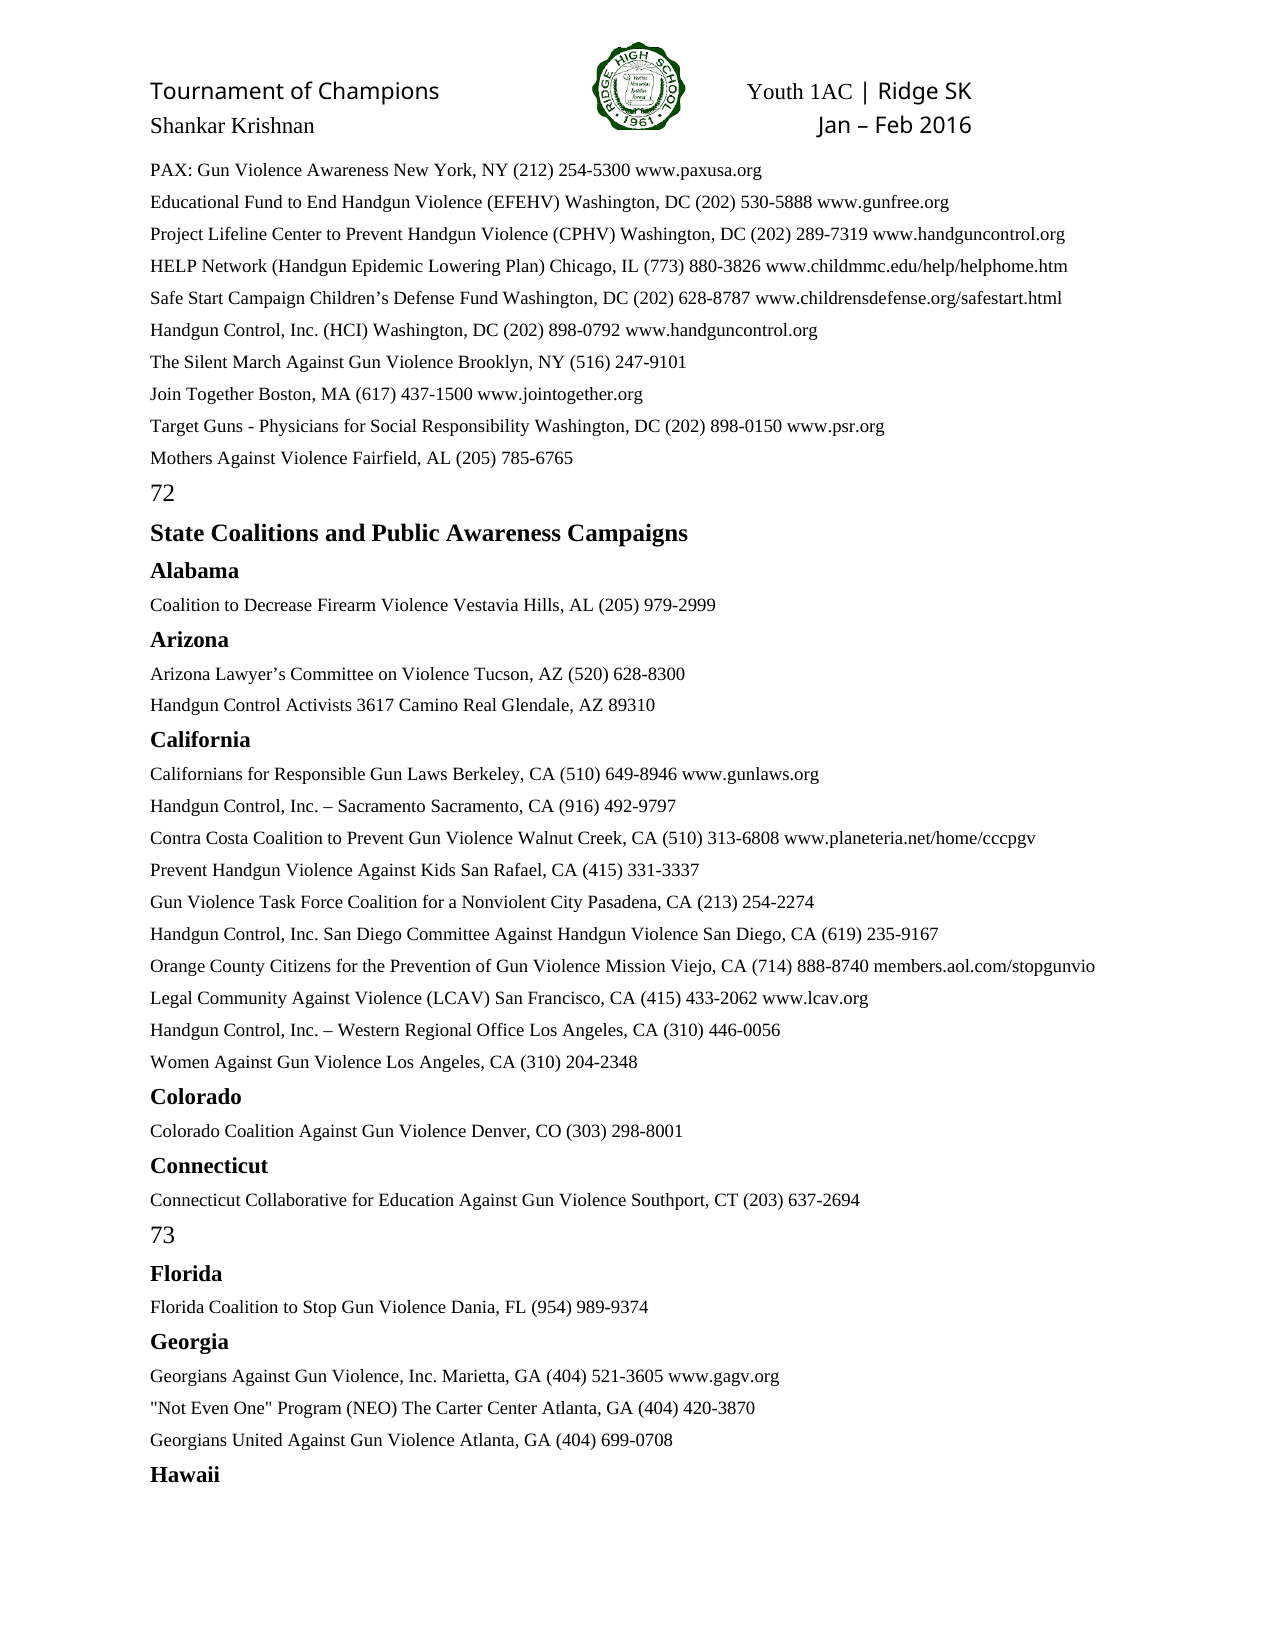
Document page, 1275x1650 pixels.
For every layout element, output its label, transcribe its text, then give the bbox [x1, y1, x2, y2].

text Alabama [150, 557, 1125, 583]
text State Coalitions and Public Awareness Campaigns [150, 518, 1125, 546]
text Legal Community Against Violence (LCAV) San Francisco, CA (415) 433-2062 www.lcav.org [150, 987, 1125, 1008]
text Project Lifeline Center to Prevent Handgun Violence (CPHV) Washington, DC (202) 289-7319 www.handguncontrol.org [150, 223, 1125, 244]
text 72 [150, 478, 1125, 507]
text Contra Costa Coalition to Prevent Gun Violence Walnut Creek, CA (510) 313-6808 www.planeteria.net/home/cccpgv [150, 827, 1125, 849]
text HELP Network (Handgun Epidemic Lowering Plan) Chicago, IL (773) 880-3826 www.childmmc.edu/help/helphome.htm [150, 255, 1125, 276]
text Handgun Control, Inc. – Western Regional Office Los Angeles, CA (310) 446-0056 [150, 1019, 1125, 1041]
text The Silent March Against Gun Violence Brooklyn, NY (516) 247-9101 [150, 351, 1125, 372]
text Orange County Citizens for the Prevention of Gun Violence Mission Viejo, CA (714) 888-8740 members.aol.com/stopgunvio [150, 955, 1125, 977]
text Connecticut [150, 1152, 1125, 1178]
text Educational Fund to End Handgun Violence (EFEHV) Washington, DC (202) 530-5888 www.gunfree.org [150, 191, 1125, 212]
text Hawaii [150, 1461, 1125, 1487]
text Join Together Boston, MA (617) 437-1500 www.jointogether.org [150, 383, 1125, 404]
text Colorado Coalition Against Gun Violence Denver, CO (303) 298-8001 [150, 1120, 1125, 1141]
text Coalition to Decrease Firearm Violence Vestavia Hills, AL (205) 979-2999 [150, 594, 1125, 615]
text Handgun Control Activists 3617 Camino Real Glendale, AZ 89310 [150, 694, 1125, 716]
picture [578, 42, 697, 130]
text 73 [150, 1220, 1125, 1249]
text Florida [150, 1259, 1125, 1286]
text Colorado [150, 1083, 1125, 1109]
text Handgun Control, Inc. (HCI) Washington, DC (202) 898-0792 www.handguncontrol.org [150, 319, 1125, 340]
text Women Against Gun Violence Los Angeles, CA (310) 204-2348 [150, 1051, 1125, 1072]
text Gun Violence Task Force Coalition for a Nonviolent City Pasadena, CA (213) 254-2274 [150, 891, 1125, 913]
text Mothers Against Violence Fairfield, AL (205) 785-6765 [150, 447, 1125, 468]
text Georgia [150, 1328, 1125, 1355]
text Arizona [150, 626, 1125, 652]
text Georgians United Against Gun Violence Atlanta, GA (404) 699-0708 [150, 1429, 1125, 1451]
text Prevent Handgun Violence Against Kids San Rafael, CA (415) 331-3337 [150, 859, 1125, 881]
text Florida Coalition to Stop Gun Violence Dania, FL (954) 989-9374 [150, 1296, 1125, 1318]
text Safe Start Campaign Children’s Defense Fund Washington, DC (202) 628-8787 www.childrensdefense.org/safestart.html [150, 287, 1125, 308]
text Target Guns - Physicians for Social Responsibility Washington, DC (202) 898-0150 www.psr.org [150, 414, 1125, 436]
text "Not Even One" Program (NEO) The Carter Center Atlanta, GA (404) 420-3870 [150, 1397, 1125, 1419]
text Californians for Responsible Gun Laws Berkeley, CA (510) 649-8946 www.gunlaws.org [150, 763, 1125, 785]
text California [150, 726, 1125, 753]
text Handgun Control, Inc. San Diego Committee Against Handgun Violence San Diego, CA (619) 235-9167 [150, 923, 1125, 944]
text Handgun Control, Inc. – Sacramento Sacramento, CA (916) 492-9797 [150, 795, 1125, 817]
text Arizona Lawyer’s Committee on Violence Tucson, AZ (520) 628-8300 [150, 662, 1125, 684]
text Connecticut Collaborative for Education Against Gun Violence Southport, CT (203) 637-2694 [150, 1188, 1125, 1210]
text PAX: Gun Violence Awareness New York, NY (212) 254-5300 www.paxusa.org [150, 159, 1125, 180]
text Georgians Against Gun Violence, Inc. Marietta, GA (404) 521-3605 www.gagv.org [150, 1365, 1125, 1387]
